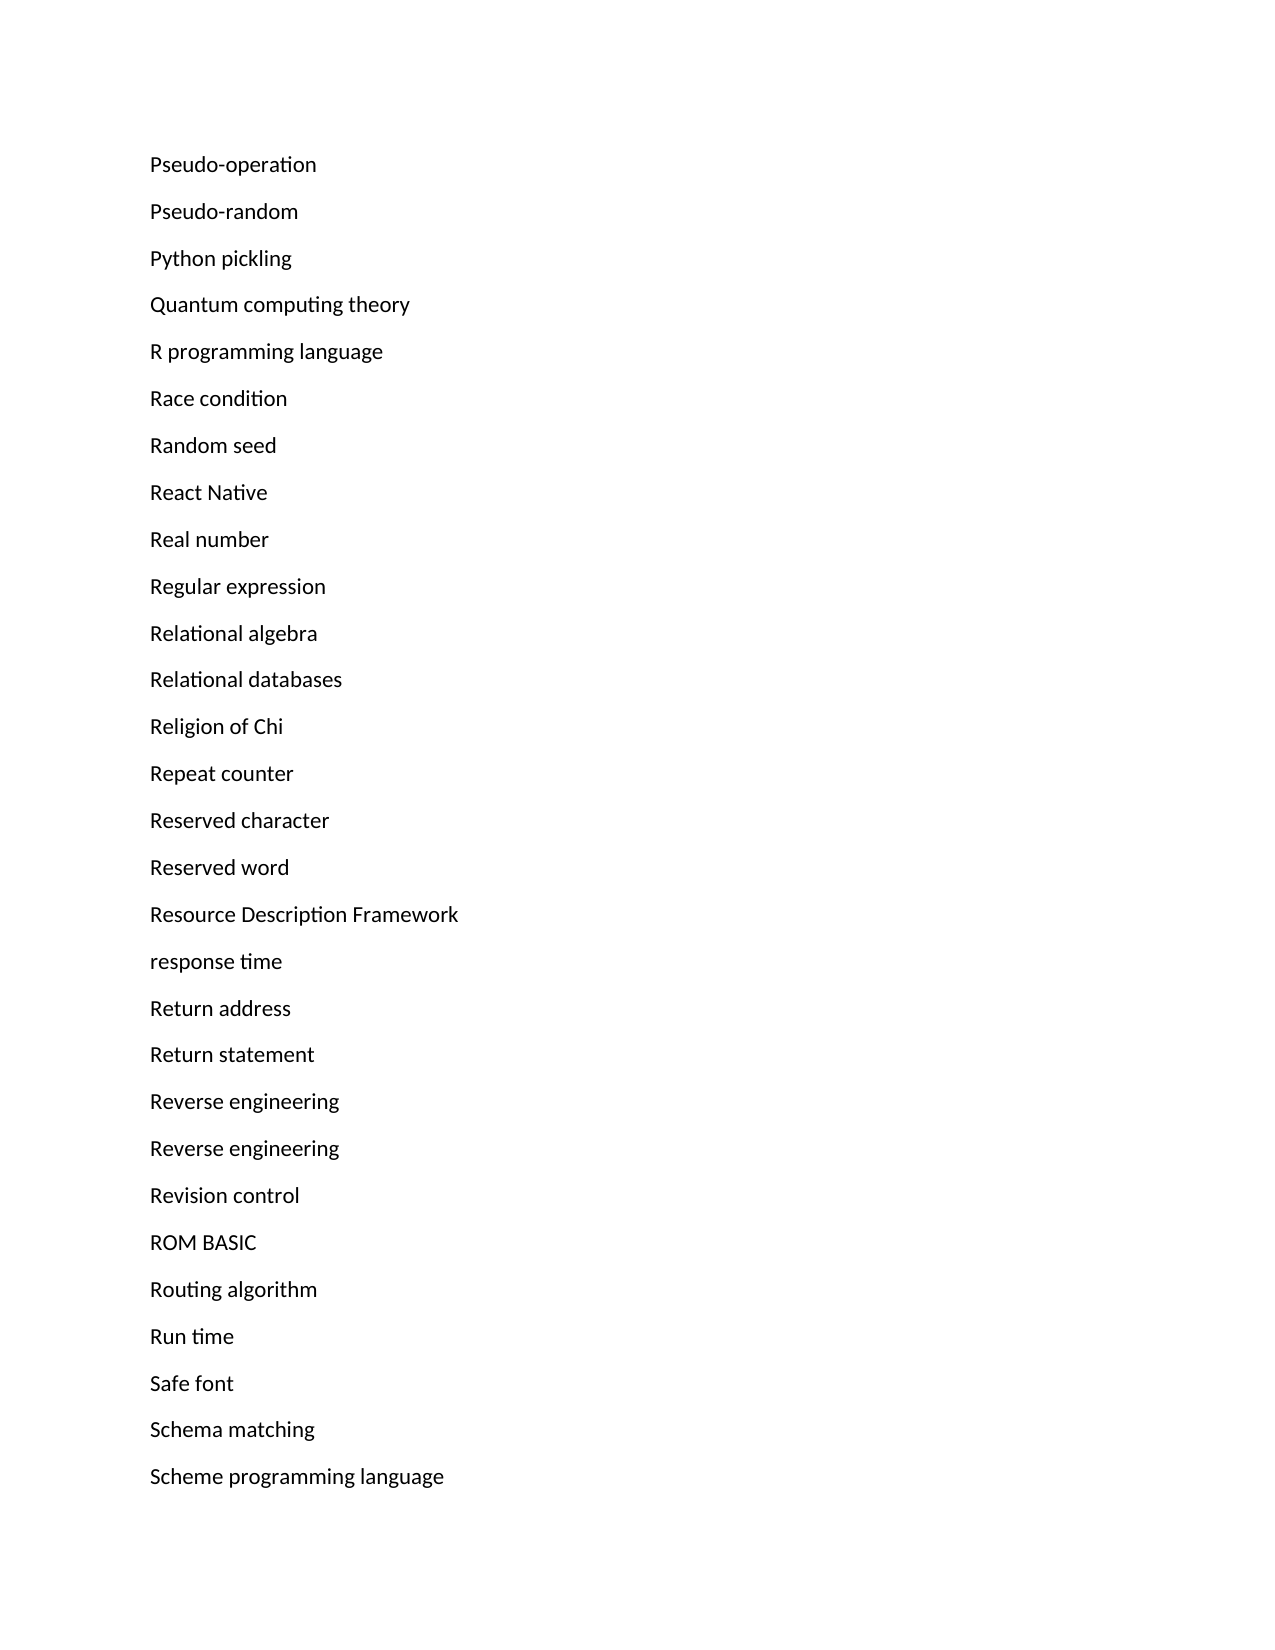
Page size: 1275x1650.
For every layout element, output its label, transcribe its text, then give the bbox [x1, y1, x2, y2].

text Python pickling [150, 244, 1125, 272]
text Reserved character [150, 806, 1125, 834]
text Religion of Chi [150, 712, 1125, 741]
text response time [150, 947, 1125, 975]
text Random seed [150, 431, 1125, 459]
text Resource Description Framework [150, 900, 1125, 928]
text Return address [150, 994, 1125, 1022]
text Regular expression [150, 572, 1125, 600]
text Revision control [150, 1181, 1125, 1209]
text Repeat counter [150, 759, 1125, 787]
text Schema matching [150, 1416, 1125, 1444]
text Race condition [150, 384, 1125, 412]
text Reverse engineering [150, 1134, 1125, 1162]
text ROM BASIC [150, 1228, 1125, 1256]
text Return statement [150, 1041, 1125, 1069]
text Pseudo-random [150, 197, 1125, 225]
text R programming language [150, 337, 1125, 366]
text Safe font [150, 1369, 1125, 1397]
text Scheme programming language [150, 1462, 1125, 1491]
text Relational databases [150, 666, 1125, 694]
text Pseudo-operation [150, 150, 1125, 178]
text Reverse engineering [150, 1087, 1125, 1116]
text Run time [150, 1322, 1125, 1350]
text Quantum computing theory [150, 291, 1125, 319]
text Routing algorithm [150, 1275, 1125, 1303]
text React Native [150, 478, 1125, 506]
text Relational algebra [150, 619, 1125, 647]
text Real number [150, 525, 1125, 553]
text Reserved word [150, 853, 1125, 881]
